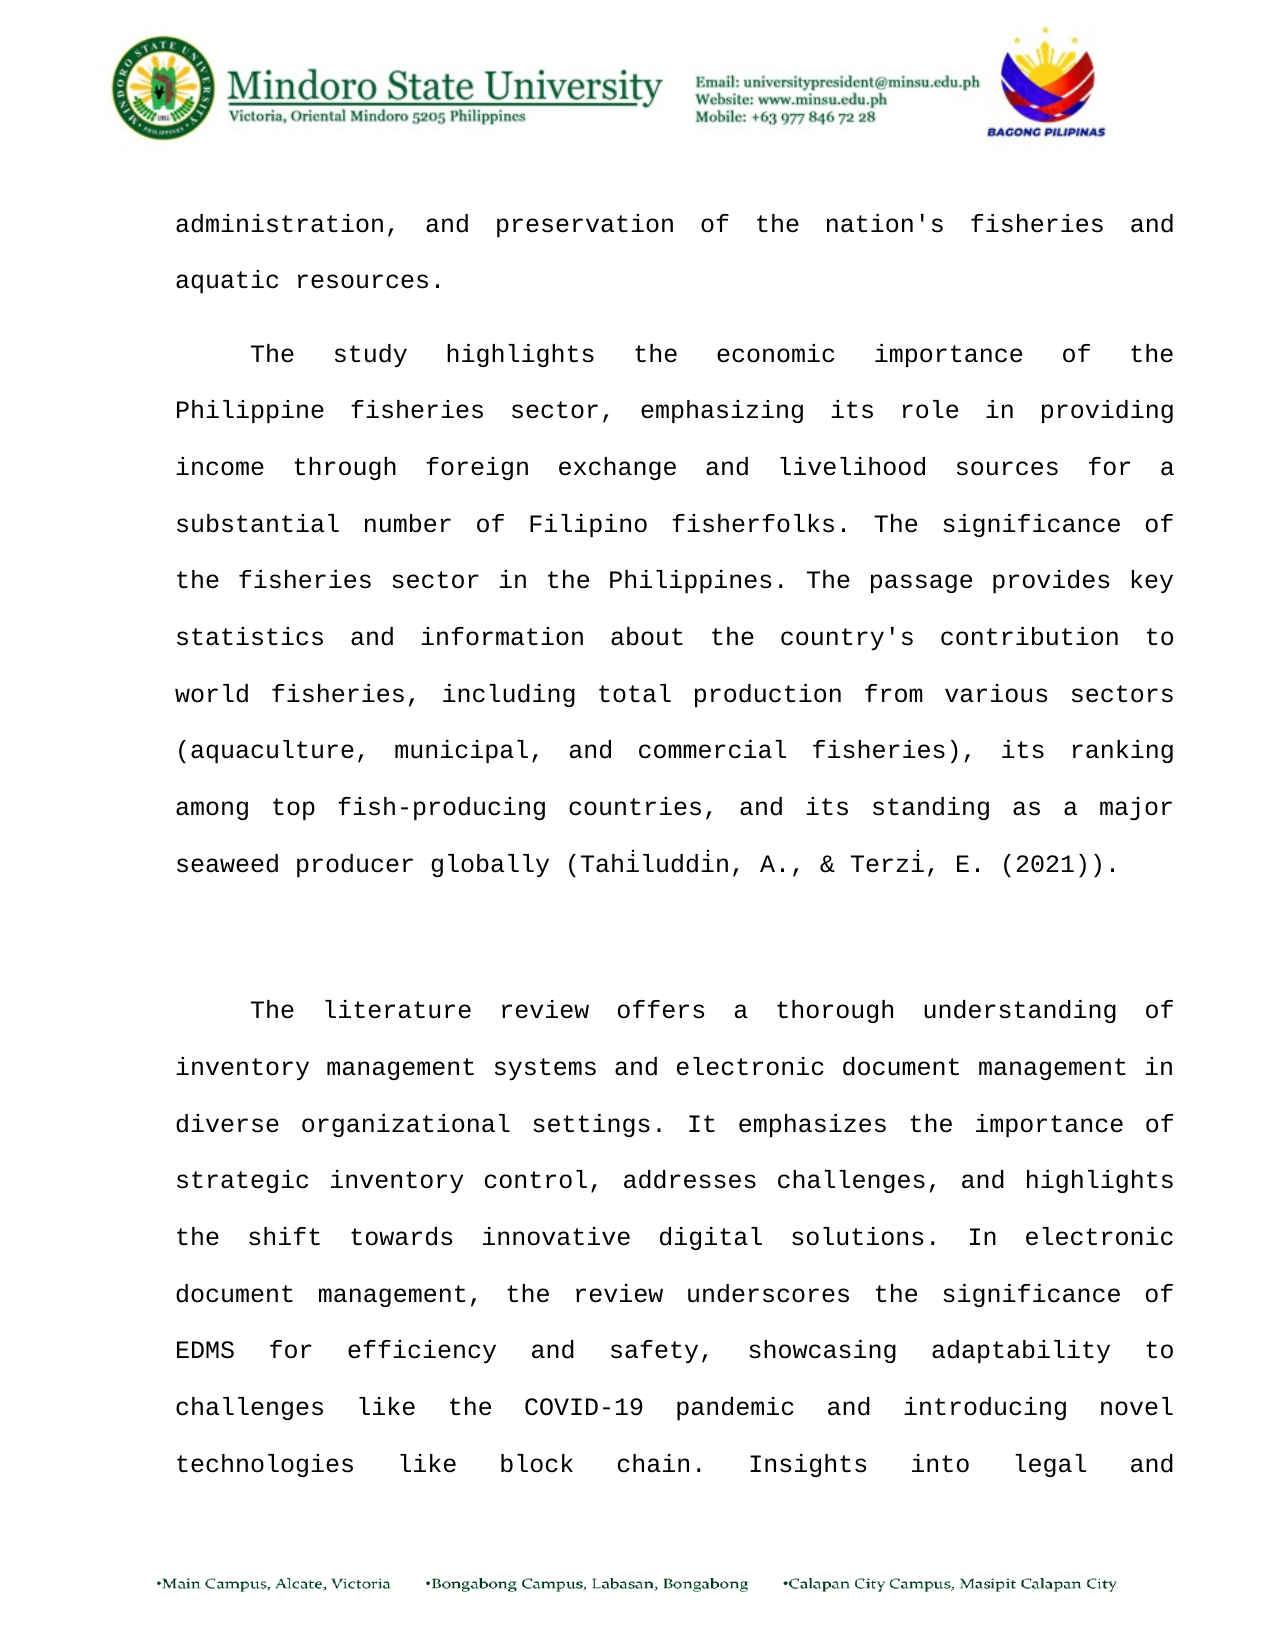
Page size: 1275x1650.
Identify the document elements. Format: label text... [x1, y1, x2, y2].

picture [56, 0, 1183, 189]
picture [138, 1544, 1135, 1641]
text The study highlights the economic importance of the Philippine fisheries sector, emphasizing its role in providing income through foreign exchange and livelihood sources for a substantial number of Filipino fisherfolks. The significance of the fisheries sector in the Philippines. The passage provides key statistics and information about the country's contribution to world fisheries, including total production from various sectors (aquaculture, municipal, and commercial fisheries), its ranking among top fish-producing countries, and its standing as a major seaweed producer globally (Tahi̇luddi̇n, A., & Terzi̇, E. (2021)). [175, 341, 1175, 879]
